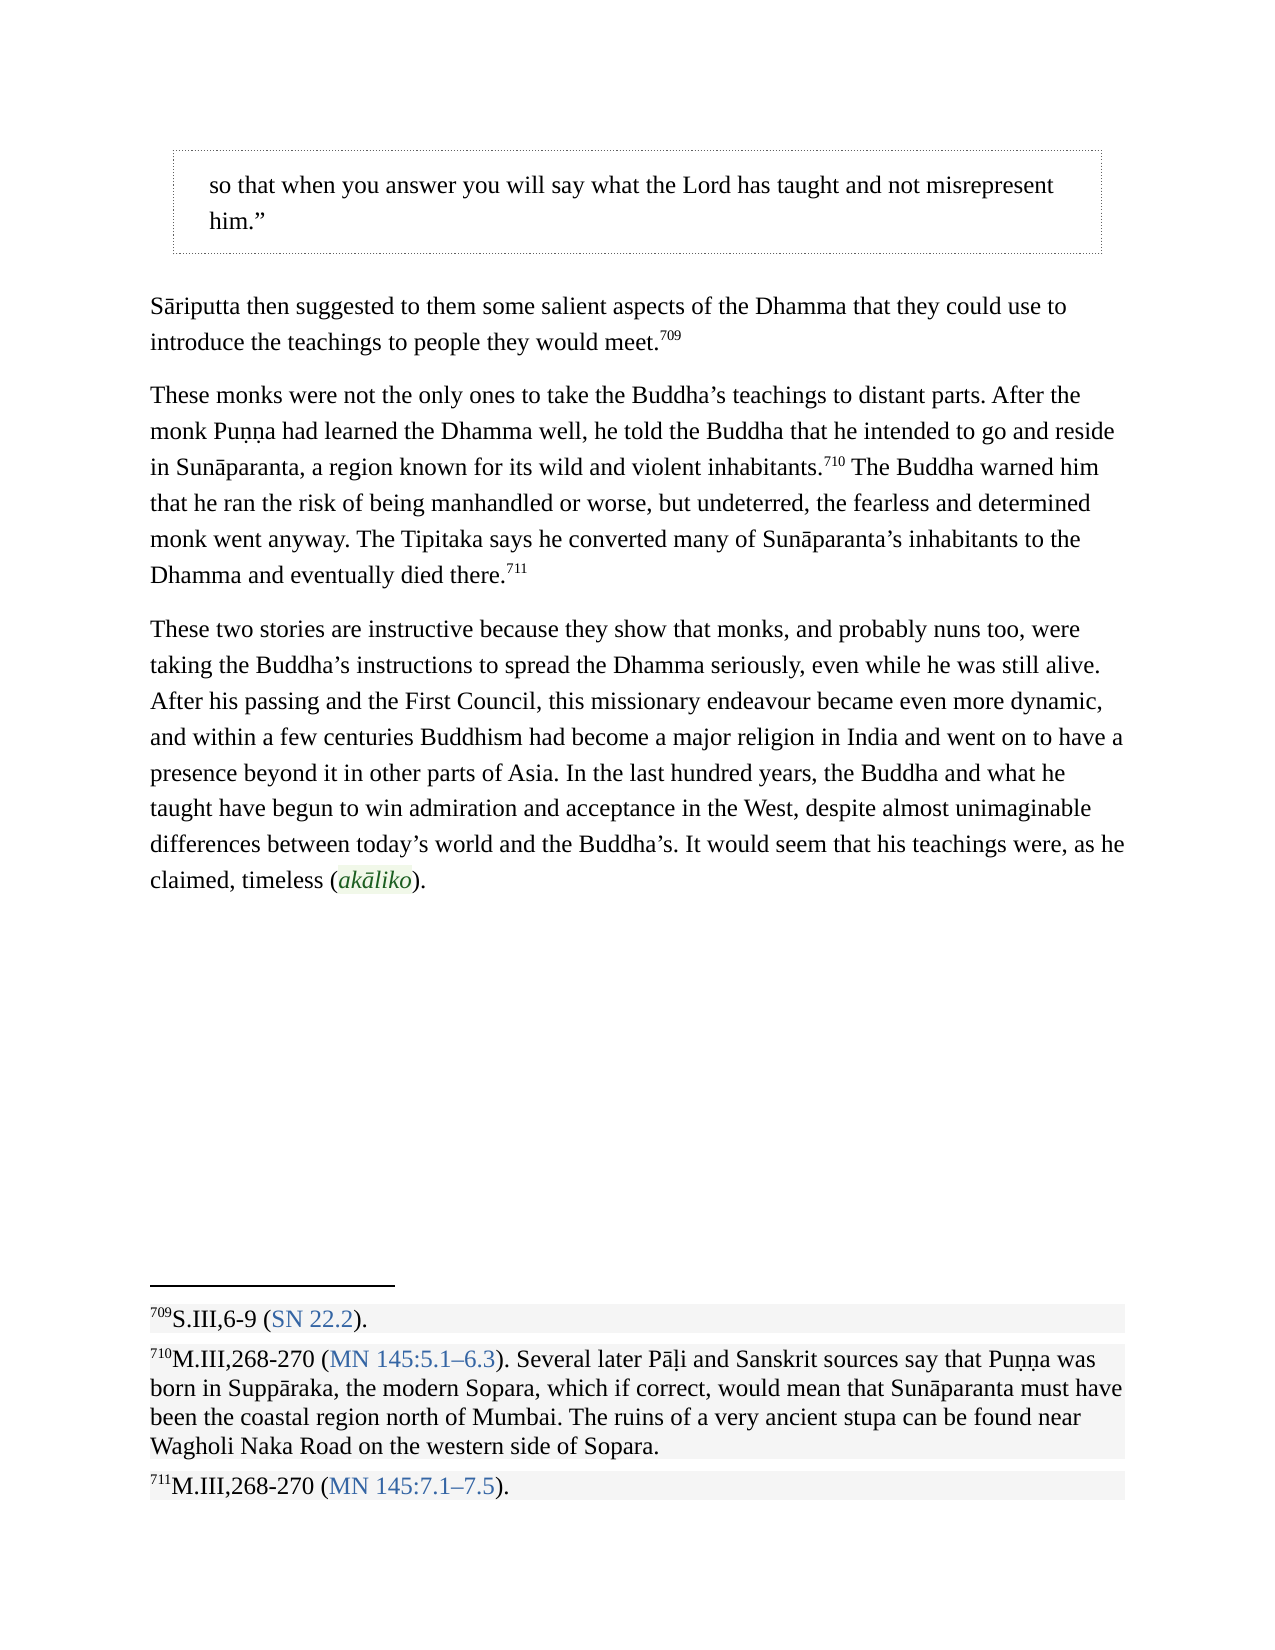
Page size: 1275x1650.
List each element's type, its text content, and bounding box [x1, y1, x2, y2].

text These two stories are instructive because they show that monks, and probably nuns too, were taking the Buddha’s instructions to spread the Dhamma seriously, even while he was still alive. After his passing and the First Council, this missionary endeavour became even more dynamic, and within a few centuries Buddhism had become a major religion in India and went on to have a presence beyond it in other parts of Asia. In the last hundred years, the Buddha and what he taught have begun to win admiration and acceptance in the West, despite almost unimaginable differences between today’s world and the Buddha’s. It would seem that his teachings were, as he claimed, timeless (akāliko). [150, 614, 1125, 894]
text These monks were not the only ones to take the Buddha’s teachings to distant parts. After the monk Puṇṇa had learned the Dhamma well, he told the Buddha that he intended to go and reside in Sunāparanta, a region known for its wild and violent inhabitants. The Buddha warned him that he ran the risk of being manhandled or worse, but undeterred, the fearless and determined monk went anyway. The Tipitaka says he converted many of Sunāparanta’s inhabitants to the Dhamma and eventually died there. [150, 381, 1125, 589]
text “There are inquiring nobles and brahmins, householders and ascetics who are sure to question a monk when he goes to foreign parts, because such people are learned. They will ask, ‘Who is your teacher?’ and ‘What does he teach?’ So I hope you have learned the teachings well, studied, grasped, thought about and gone deep into them, so that when you answer you will say what the Lord has taught and not misrepresent him.” [173, 150, 1102, 254]
text Sāriputta then suggested to them some salient aspects of the Dhamma that they could use to introduce the teachings to people they would meet. [150, 291, 1125, 356]
